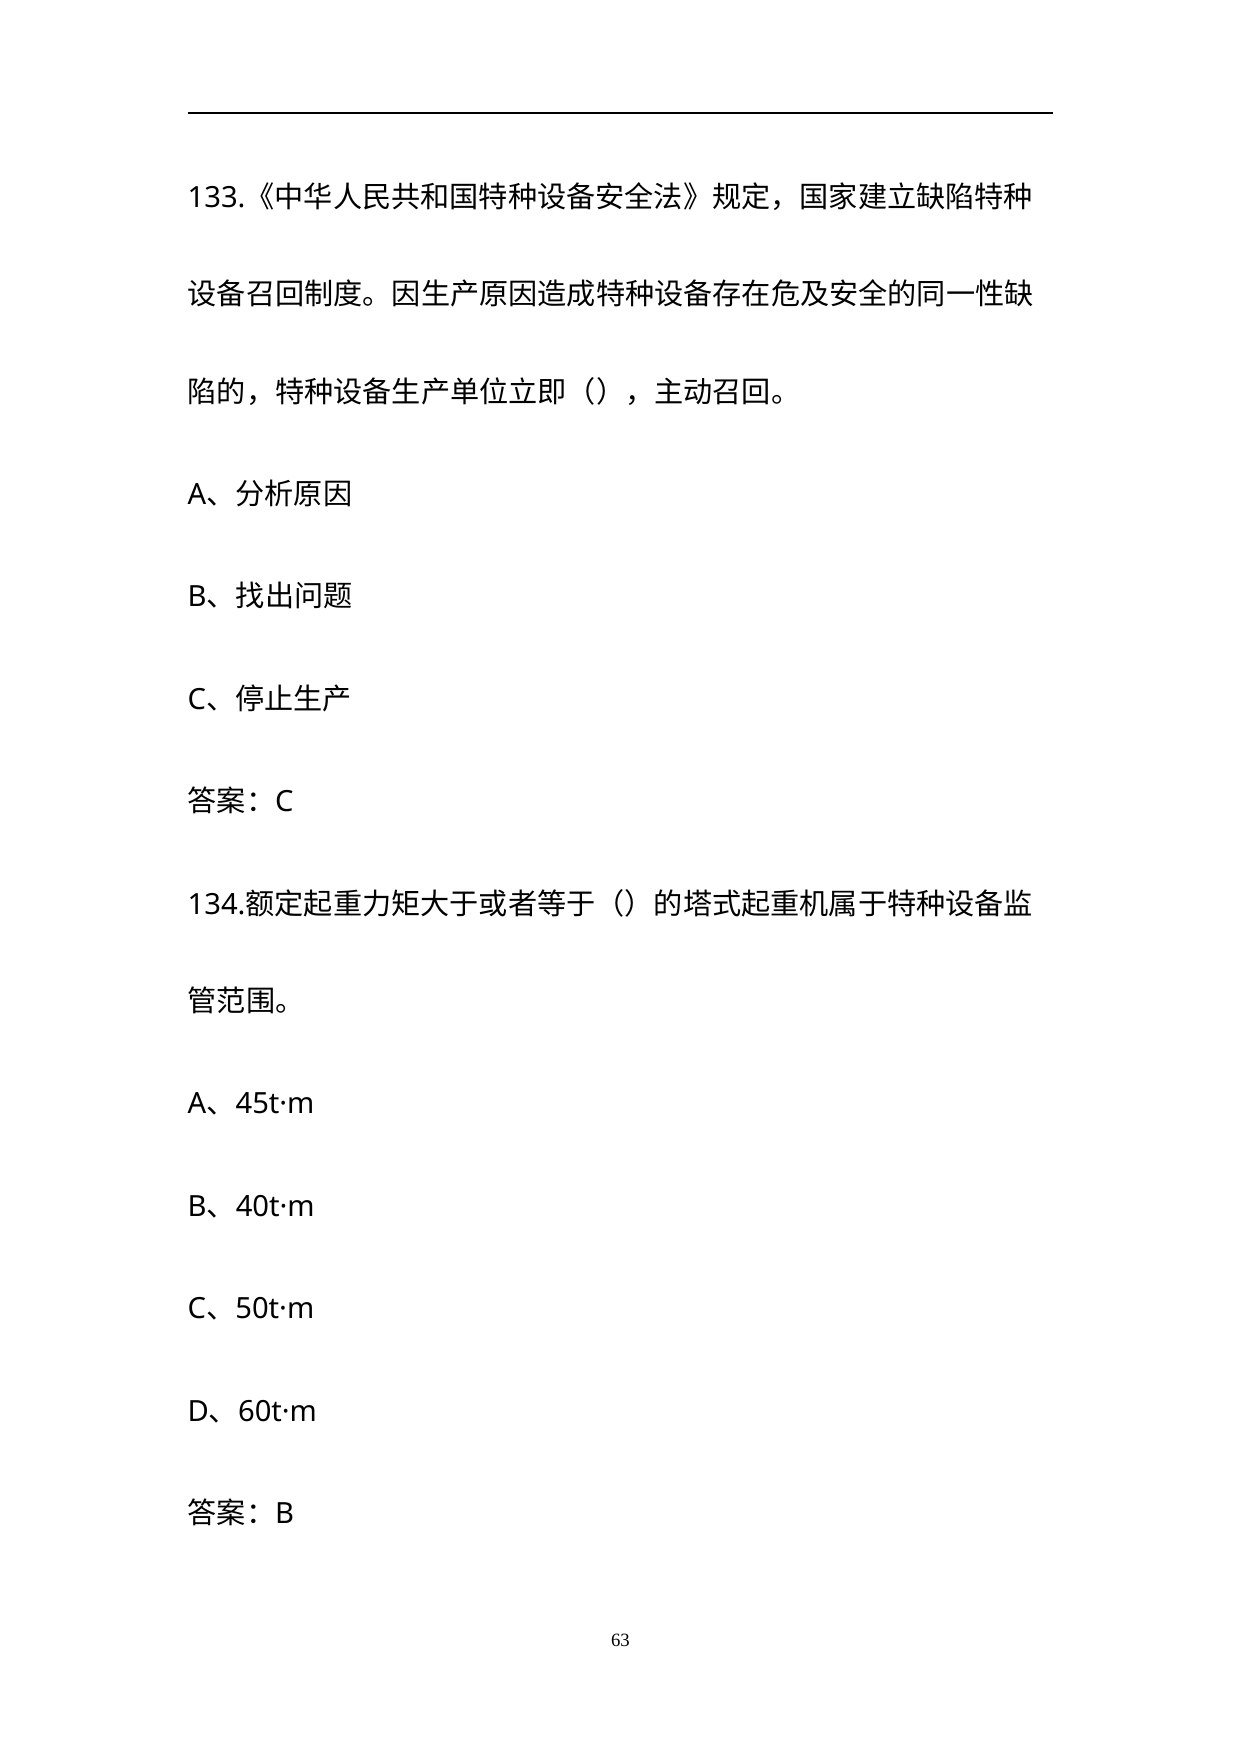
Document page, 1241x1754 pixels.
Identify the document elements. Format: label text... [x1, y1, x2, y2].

text B、40t·m [187, 1171, 1053, 1236]
text 答案：B [187, 1478, 1053, 1543]
text 答案：C [187, 767, 1053, 832]
text 133.《中华人民共和国特种设备安全法》规定，国家建立缺陷特种设备召回制度。因生产原因造成特种设备存在危及安全的同一性缺陷的，特种设备生产单位立即（），主动召回。 [187, 162, 1053, 422]
text B、找出问题 [187, 562, 1053, 627]
text C、50t·m [187, 1274, 1053, 1339]
text A、分析原因 [187, 459, 1053, 524]
text D、60t·m [187, 1376, 1053, 1441]
text A、45t·m [187, 1069, 1053, 1134]
text 134.额定起重力矩大于或者等于（）的塔式起重机属于特种设备监管范围。 [187, 869, 1053, 1031]
text C、停止生产 [187, 664, 1053, 729]
